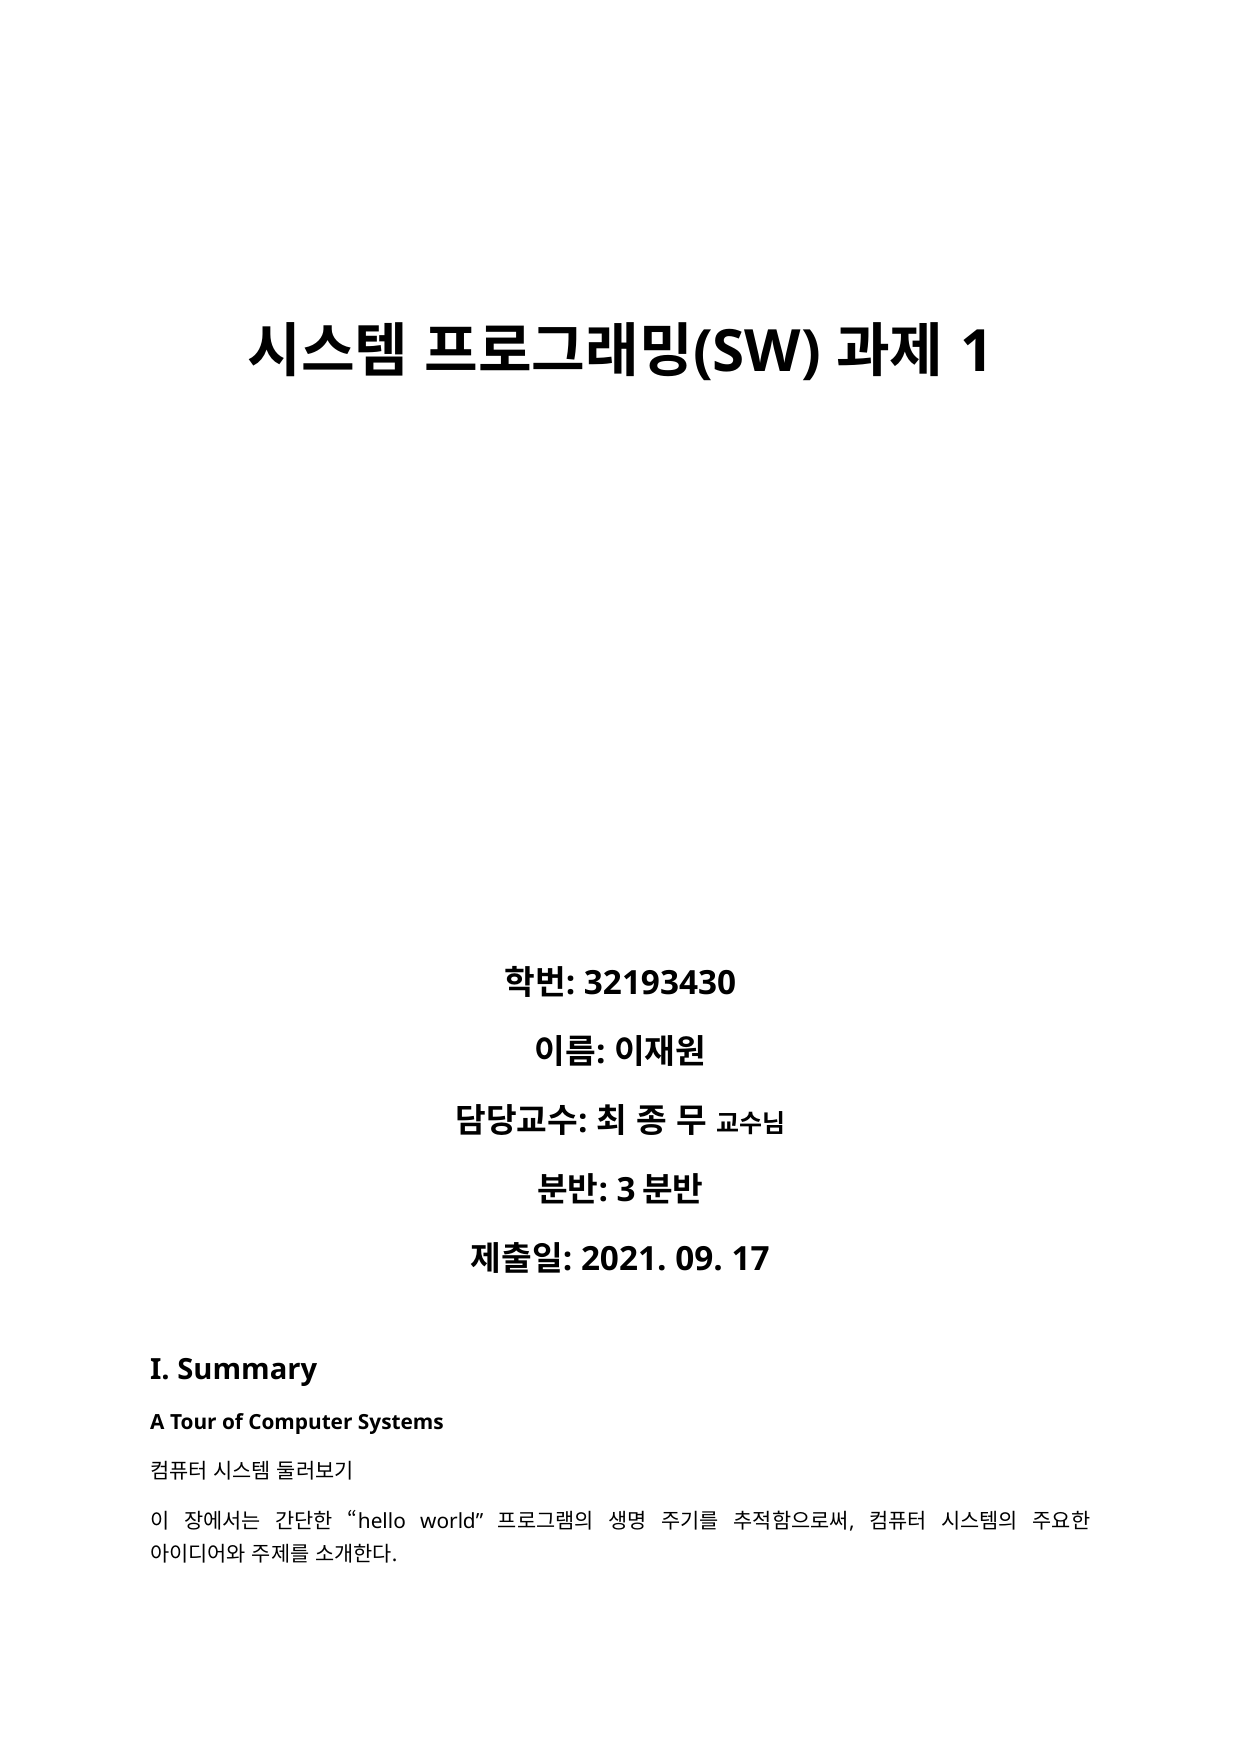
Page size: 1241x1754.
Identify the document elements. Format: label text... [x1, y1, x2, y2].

text I. Summary [150, 1348, 1090, 1388]
text 컴퓨터 시스템 둘러보기 [150, 1455, 1090, 1485]
text 학번: 32193430 [150, 956, 1090, 1004]
text 이름: 이재원 [150, 1025, 1090, 1073]
text 제출일: 2021. 09. 17 [150, 1232, 1090, 1280]
text 시스템 프로그래밍(SW) 과제 1 [150, 304, 1090, 389]
text 분반: 3분반 [150, 1163, 1090, 1211]
text A Tour of Computer Systems [150, 1407, 1090, 1436]
text 이 장에서는 간단한 “hello world” 프로그램의 생명 주기를 추적함으로써, 컴퓨터 시스템의 주요한 아이디어와 주제를 소개한다. [150, 1504, 1090, 1567]
text 담당교수: 최 종 무 교수님 [150, 1094, 1090, 1142]
